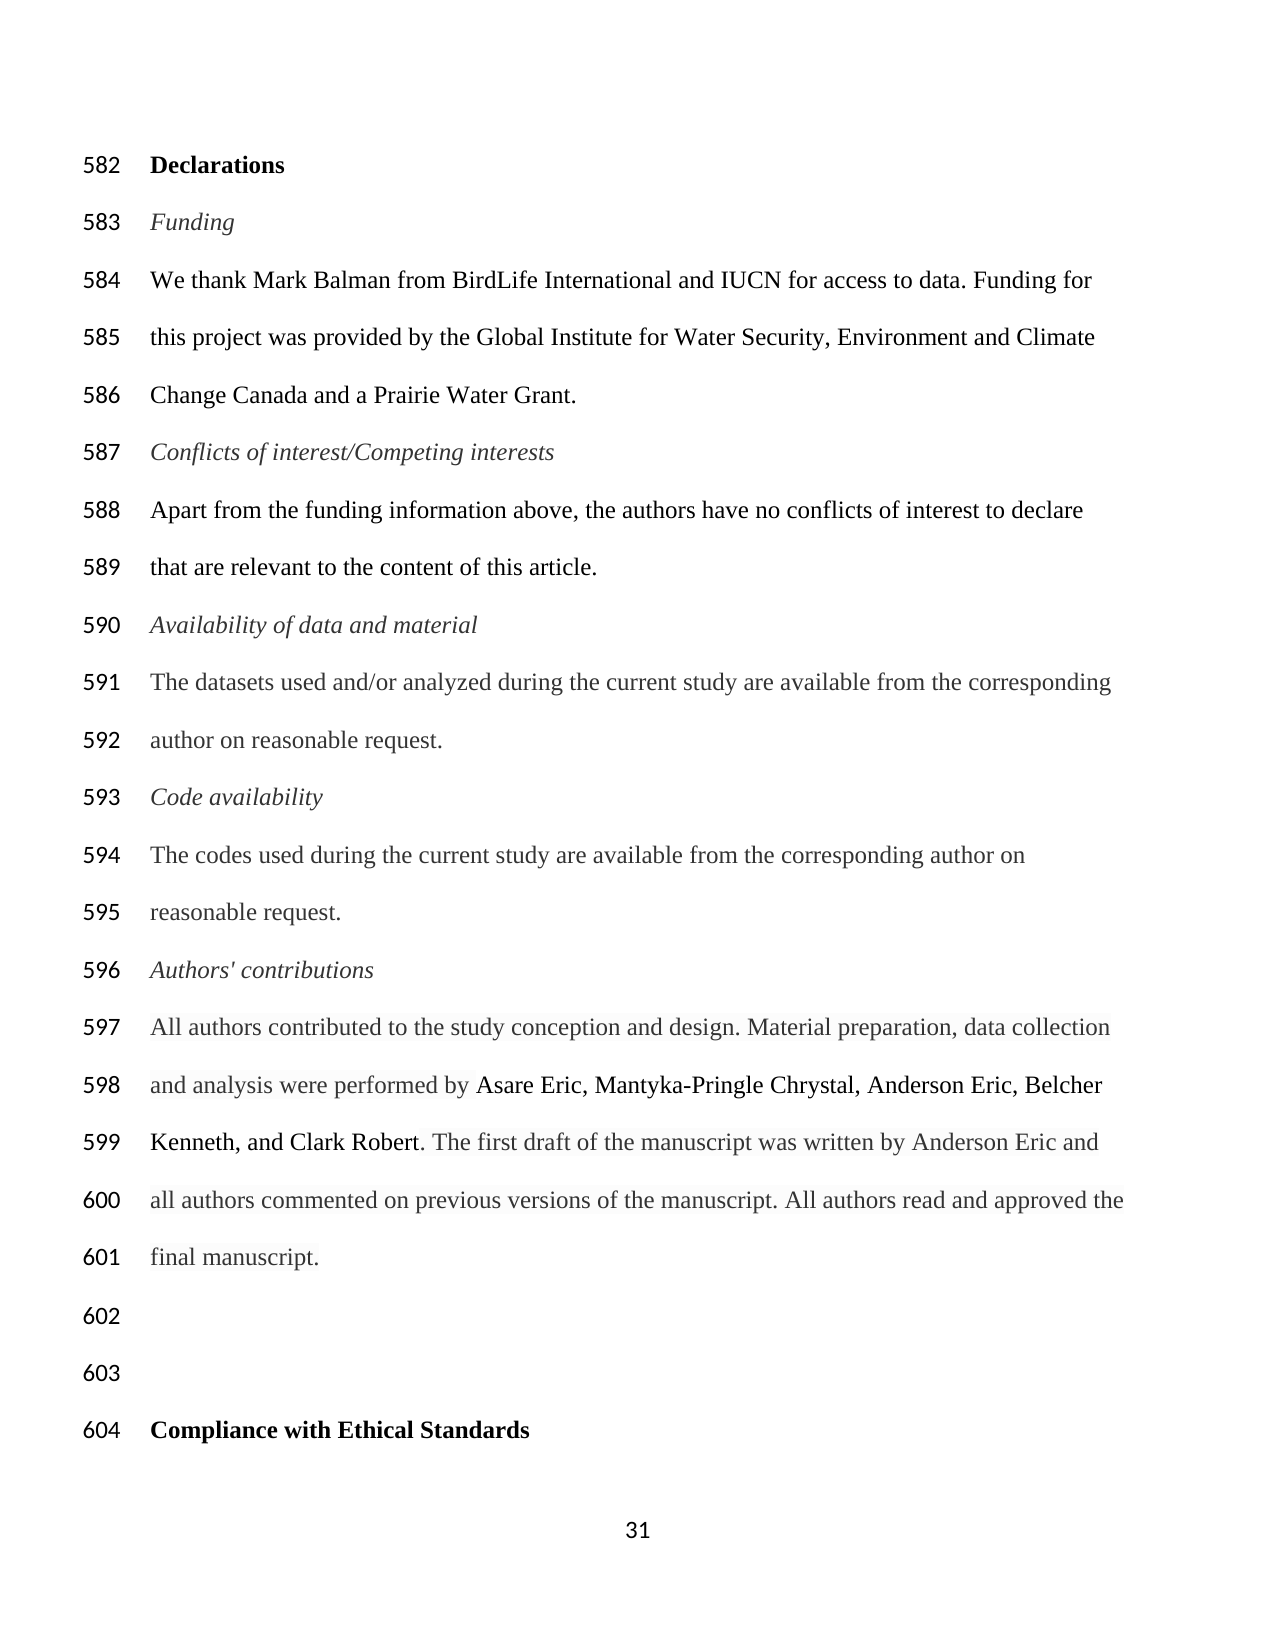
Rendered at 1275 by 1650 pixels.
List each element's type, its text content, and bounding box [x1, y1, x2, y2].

text Apart from the funding information above, the authors have no conflicts of interest to declare that are relevant to the content of this article. [150, 495, 1125, 581]
text Conflicts of interest/Competing interests [150, 437, 1125, 466]
text The datasets used and/or analyzed during the current study are available from the corresponding author on reasonable request. [150, 667, 1125, 754]
text Code availability [150, 782, 1125, 811]
text We thank Mark Balman from BirdLife International and IUCN for access to data. Funding for this project was provided by the Global Institute for Water Security, Environment and Climate Change Canada and a Prairie Water Grant. [150, 265, 1125, 409]
text All authors contributed to the study conception and design. Material preparation, data collection and analysis were performed by Asare Eric, Mantyka-Pringle Chrystal, Anderson Eric, Belcher Kenneth, and Clark Robert. The first draft of the manuscript was written by Anderson Eric and all authors commented on previous versions of the manuscript. All authors read and approved the final manuscript. [150, 1012, 1125, 1271]
text Compliance with Ethical Standards [150, 1415, 1125, 1444]
text Funding [150, 207, 1125, 236]
text Availability of data and material [150, 610, 1125, 639]
text Authors' contributions [150, 955, 1125, 984]
text The codes used during the current study are available from the corresponding author on reasonable request. [150, 840, 1125, 926]
text Declarations [150, 150, 1125, 179]
